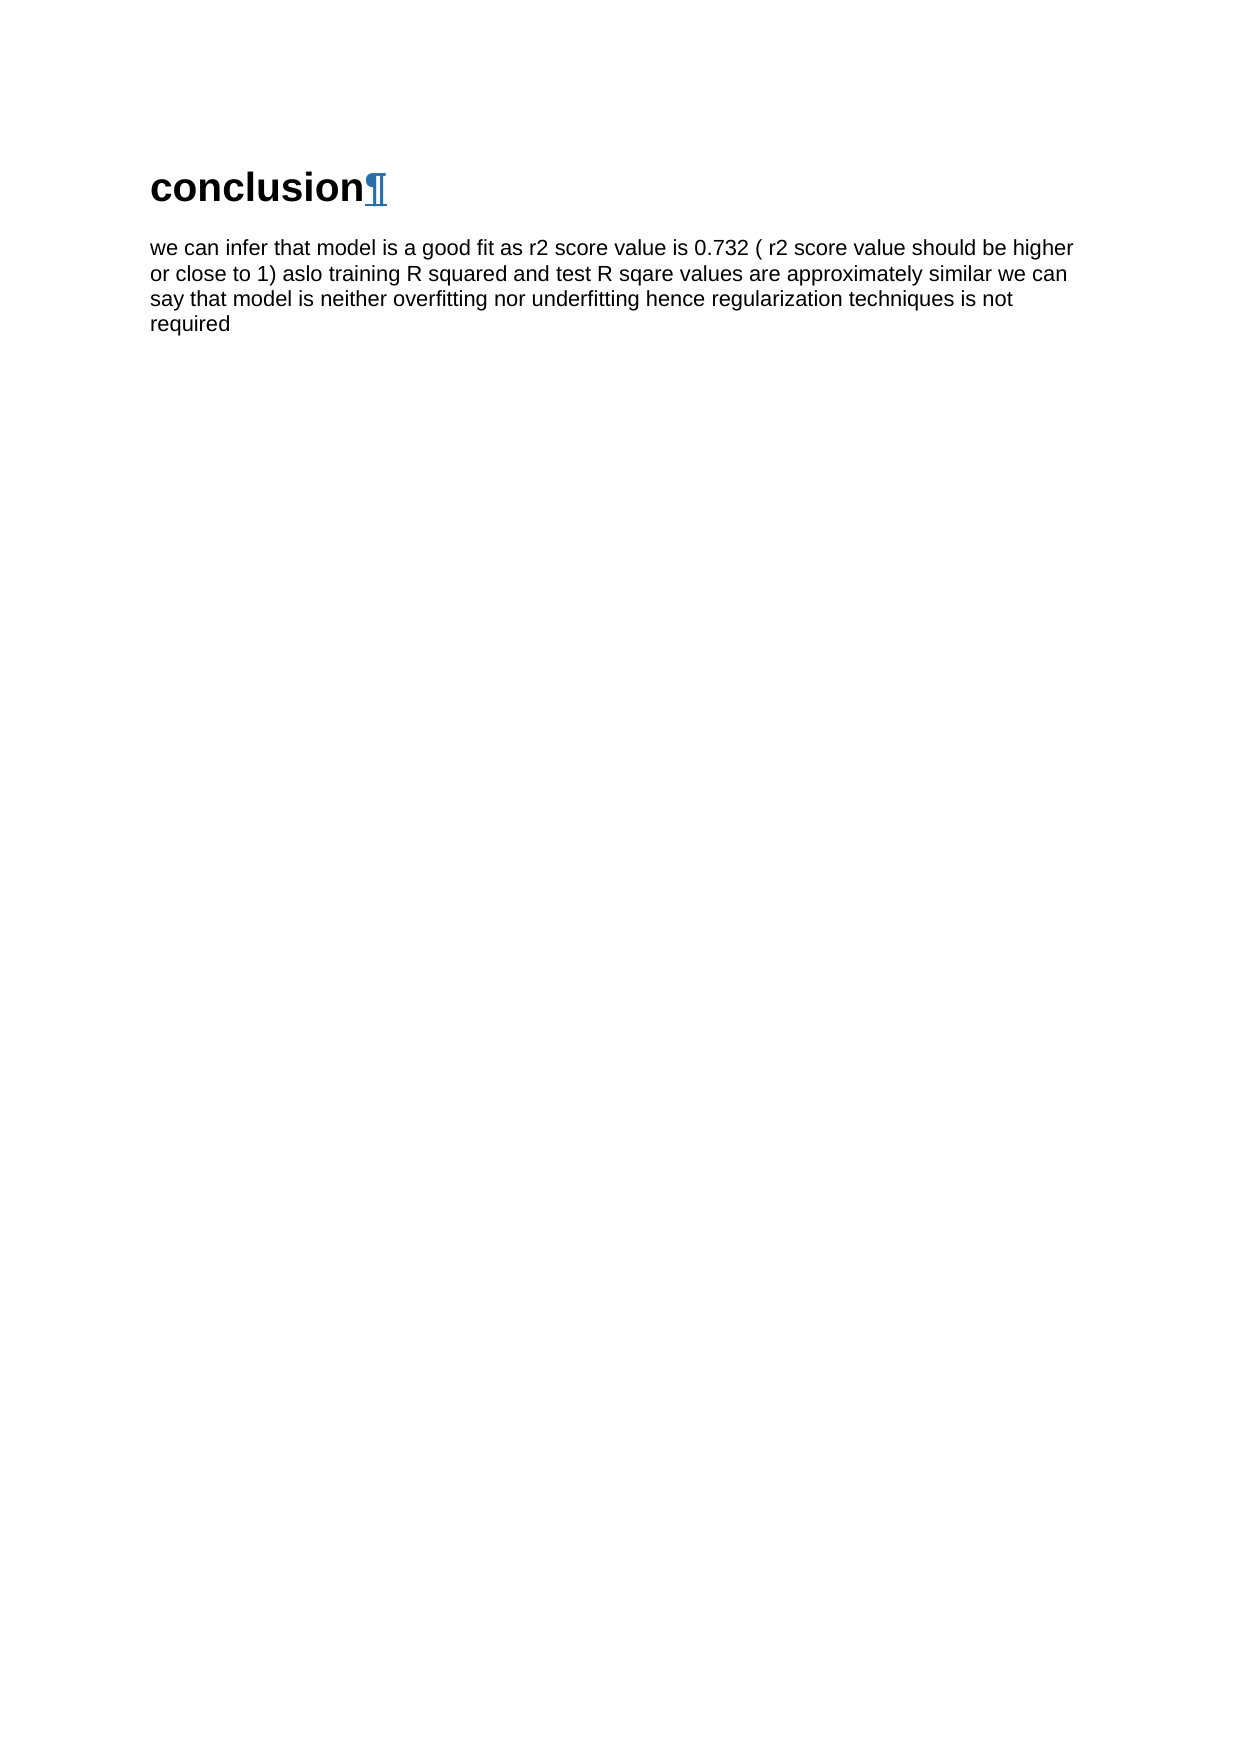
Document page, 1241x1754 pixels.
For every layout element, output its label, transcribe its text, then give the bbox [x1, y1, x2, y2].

text we can infer that model is a good fit as r2 score value is 0.732 ( r2 score value should be higher or close to 1) aslo training R squared and test R sqare values are approximately similar we can say that model is neither overfitting nor underfitting hence regularization techniques is not required [150, 235, 1090, 336]
text conclusion¶ [150, 163, 1090, 210]
